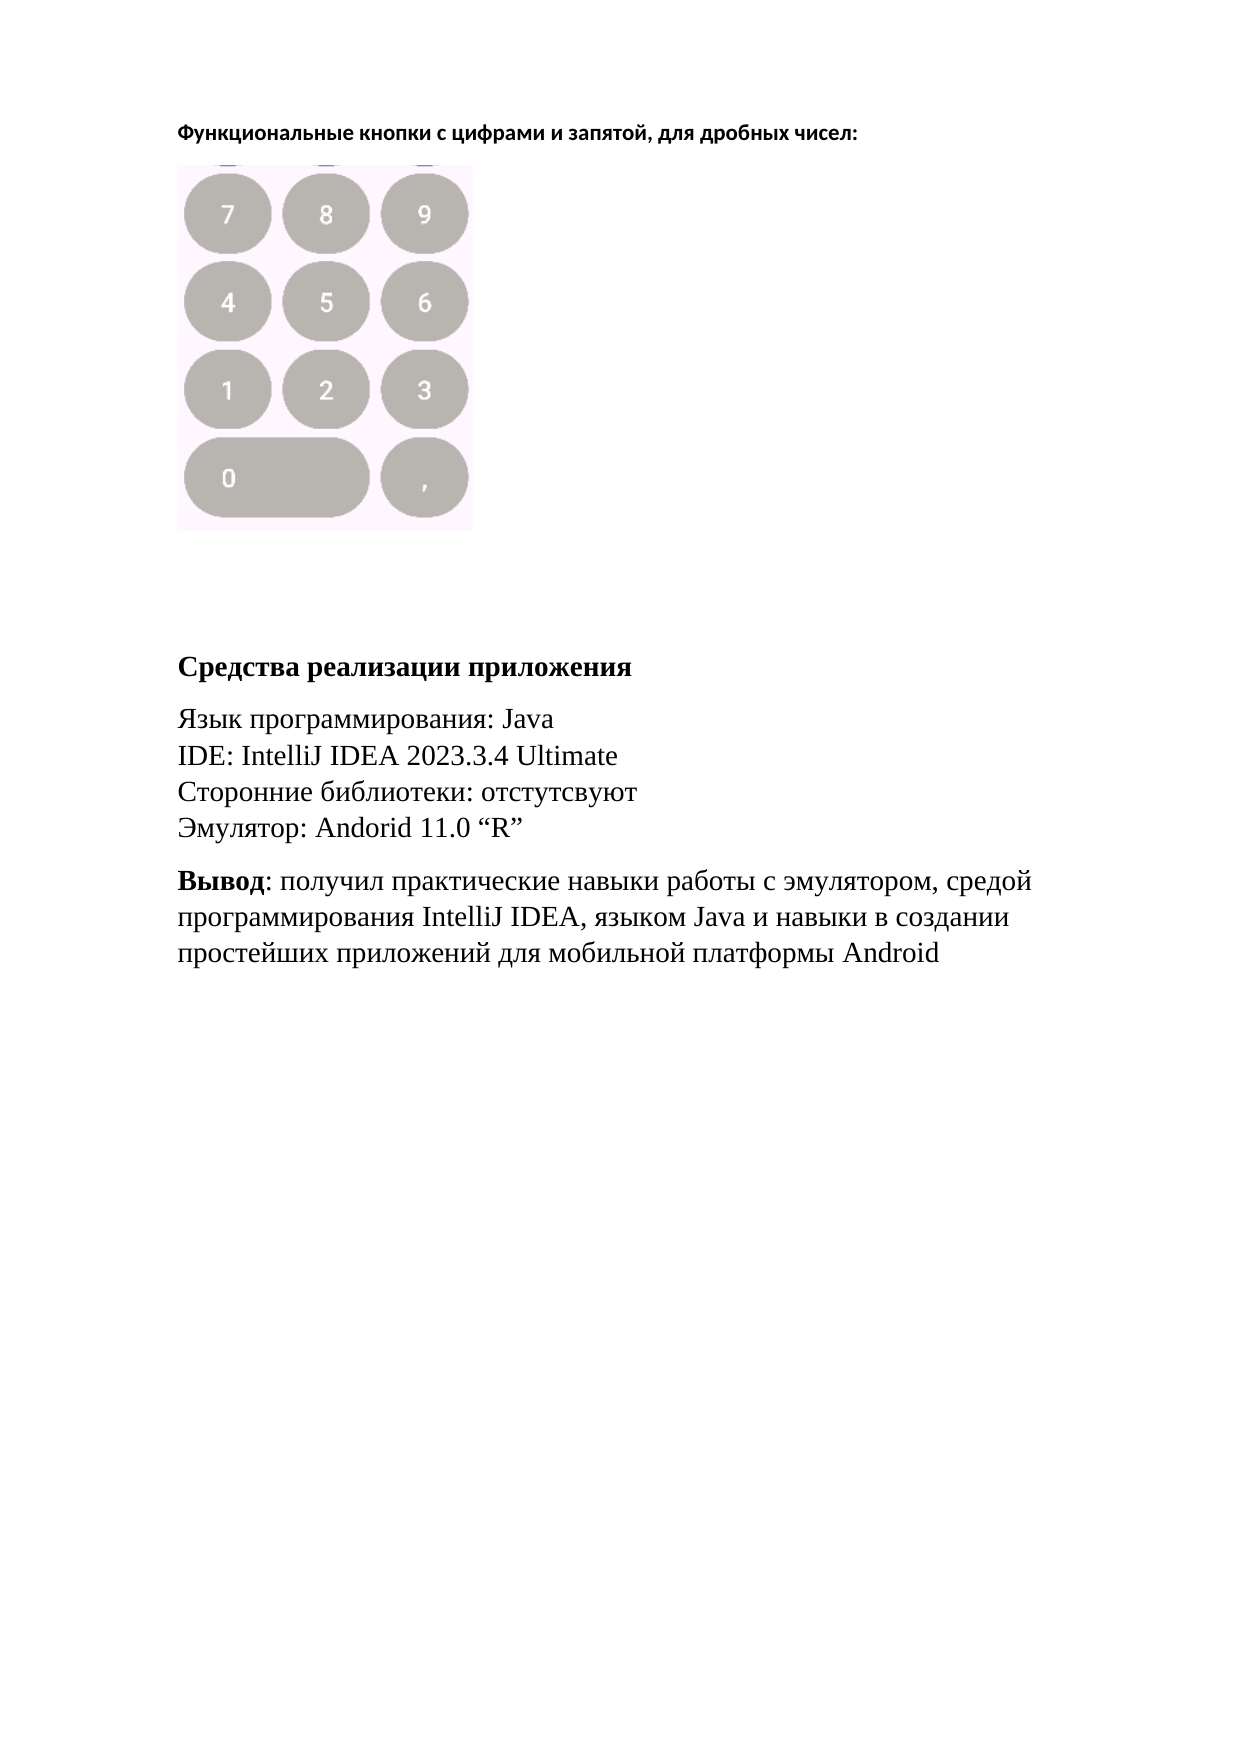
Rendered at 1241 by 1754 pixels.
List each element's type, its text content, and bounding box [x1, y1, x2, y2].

picture [177, 165, 474, 531]
text Вывод: получил практические навыки работы с эмулятором, средой программирования IntelliJ IDEA, языком Java и навыки в создании простейших приложений для мобильной платформы Android [177, 863, 1152, 969]
text Функциональные кнопки с цифрами и запятой, для дробных чисел: [177, 118, 1152, 146]
text Средства реализации приложения [177, 649, 1152, 682]
text Язык программирования: Java IDE: IntelliJ IDEA 2023.3.4 Ultimate Сторонние библиотеки: отстутсвуют Эмулятор: Andorid 11.0 “R” [177, 702, 1152, 843]
